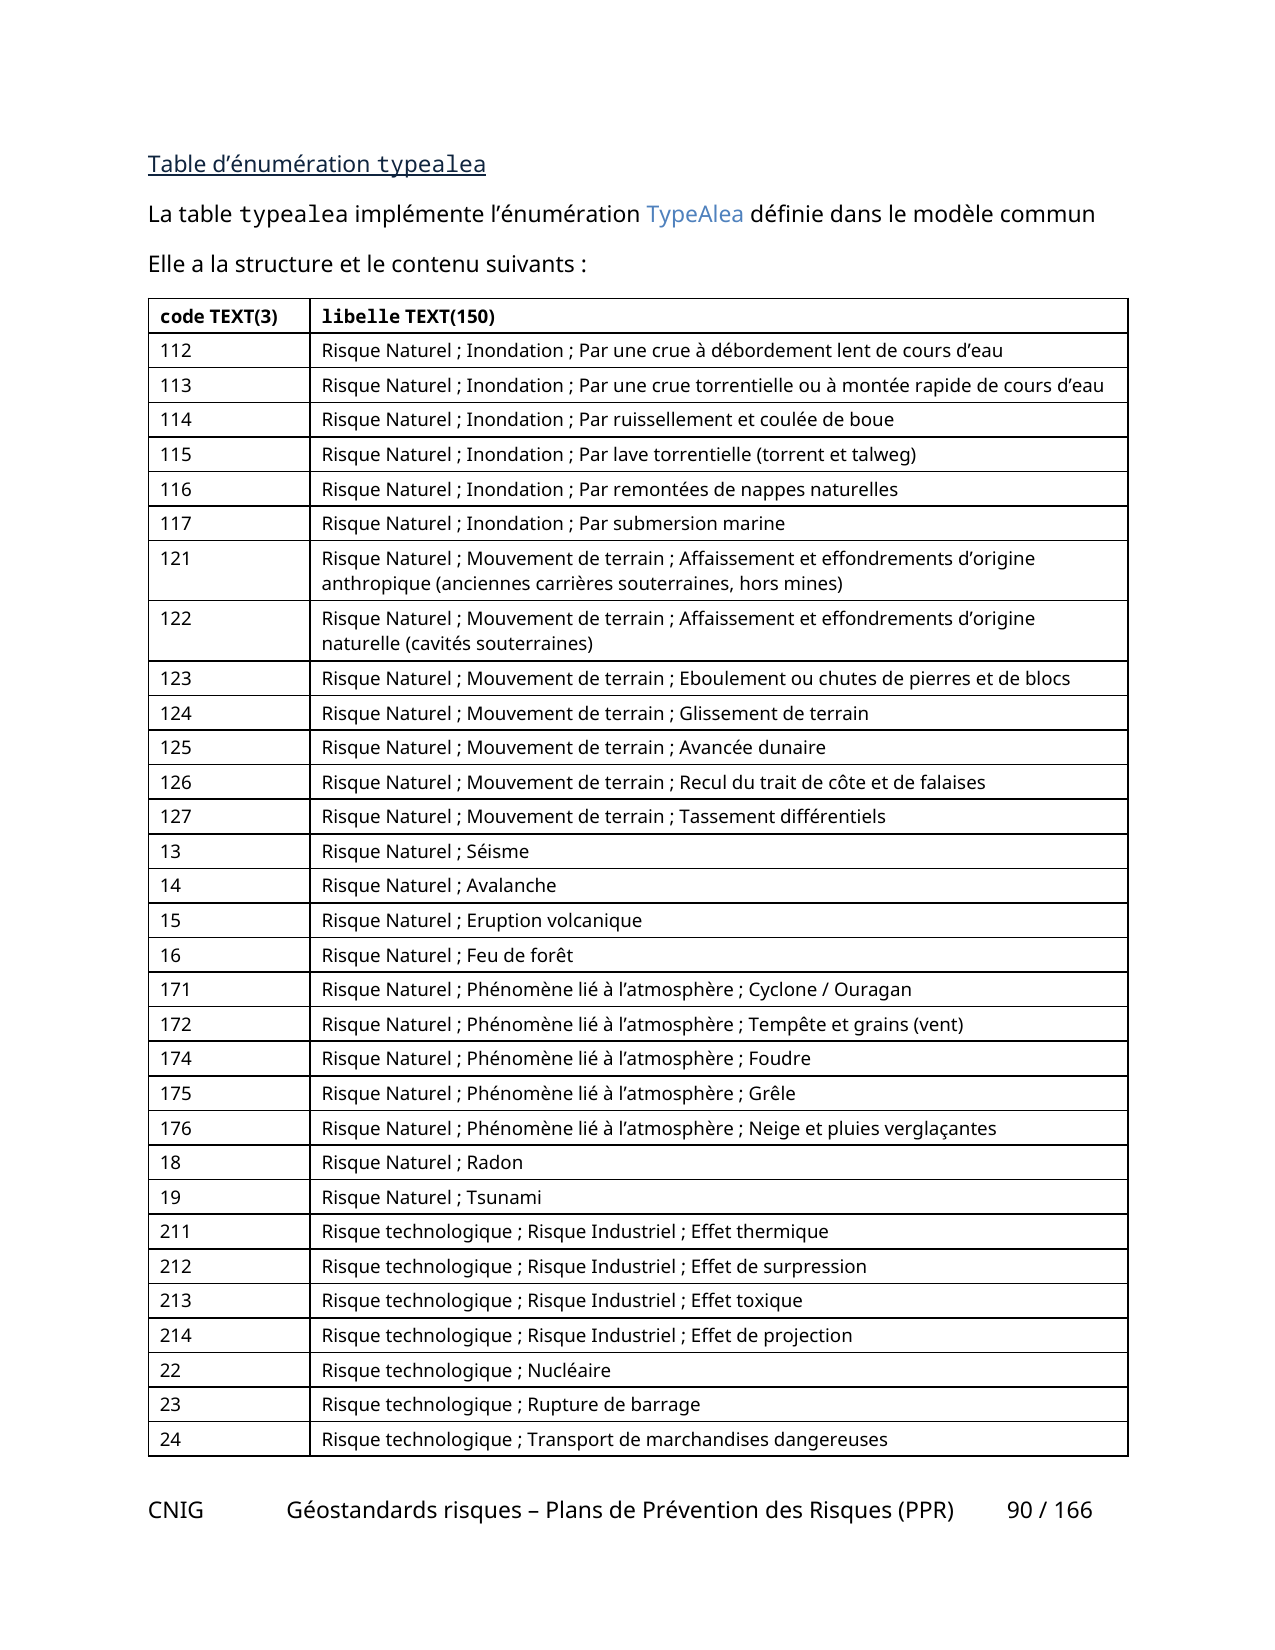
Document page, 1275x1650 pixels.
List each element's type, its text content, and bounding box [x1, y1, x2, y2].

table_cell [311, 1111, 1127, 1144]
text Elle a la structure et le contenu suivants : [148, 248, 1127, 279]
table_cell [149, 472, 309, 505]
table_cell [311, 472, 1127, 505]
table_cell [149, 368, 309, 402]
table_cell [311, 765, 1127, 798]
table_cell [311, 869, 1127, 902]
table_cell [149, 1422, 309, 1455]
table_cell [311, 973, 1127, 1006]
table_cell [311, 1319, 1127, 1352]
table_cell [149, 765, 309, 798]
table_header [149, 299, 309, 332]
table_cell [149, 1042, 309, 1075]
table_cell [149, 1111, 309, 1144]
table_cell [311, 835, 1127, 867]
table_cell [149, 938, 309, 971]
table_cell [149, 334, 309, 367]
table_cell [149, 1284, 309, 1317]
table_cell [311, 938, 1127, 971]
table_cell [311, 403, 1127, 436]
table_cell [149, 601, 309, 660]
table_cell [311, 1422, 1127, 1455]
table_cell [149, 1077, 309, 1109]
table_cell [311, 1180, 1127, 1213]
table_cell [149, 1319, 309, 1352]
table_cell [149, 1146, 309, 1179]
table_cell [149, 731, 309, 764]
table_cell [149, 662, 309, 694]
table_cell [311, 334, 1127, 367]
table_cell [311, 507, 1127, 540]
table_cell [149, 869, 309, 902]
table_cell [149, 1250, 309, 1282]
text La table typealea implémente l’énumération TypeAlea définie dans le modèle commun [148, 198, 1127, 229]
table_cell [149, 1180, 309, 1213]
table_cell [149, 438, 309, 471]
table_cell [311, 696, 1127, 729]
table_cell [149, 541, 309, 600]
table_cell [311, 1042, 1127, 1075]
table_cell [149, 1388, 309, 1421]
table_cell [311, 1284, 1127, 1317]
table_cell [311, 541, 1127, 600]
subtitle Table d’énumération typealea [148, 148, 1127, 179]
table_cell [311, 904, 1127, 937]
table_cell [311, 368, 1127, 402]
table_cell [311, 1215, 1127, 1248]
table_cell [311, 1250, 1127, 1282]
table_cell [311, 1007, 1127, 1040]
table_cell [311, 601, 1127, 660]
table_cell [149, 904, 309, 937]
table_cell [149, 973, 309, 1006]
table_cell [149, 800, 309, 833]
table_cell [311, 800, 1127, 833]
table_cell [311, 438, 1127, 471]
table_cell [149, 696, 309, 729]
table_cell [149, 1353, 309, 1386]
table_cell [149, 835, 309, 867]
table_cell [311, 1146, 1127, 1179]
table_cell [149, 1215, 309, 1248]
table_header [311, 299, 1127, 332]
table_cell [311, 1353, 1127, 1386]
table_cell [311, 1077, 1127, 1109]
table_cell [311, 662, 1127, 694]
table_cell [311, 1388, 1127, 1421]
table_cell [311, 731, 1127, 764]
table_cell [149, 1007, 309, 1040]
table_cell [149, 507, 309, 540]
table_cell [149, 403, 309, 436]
